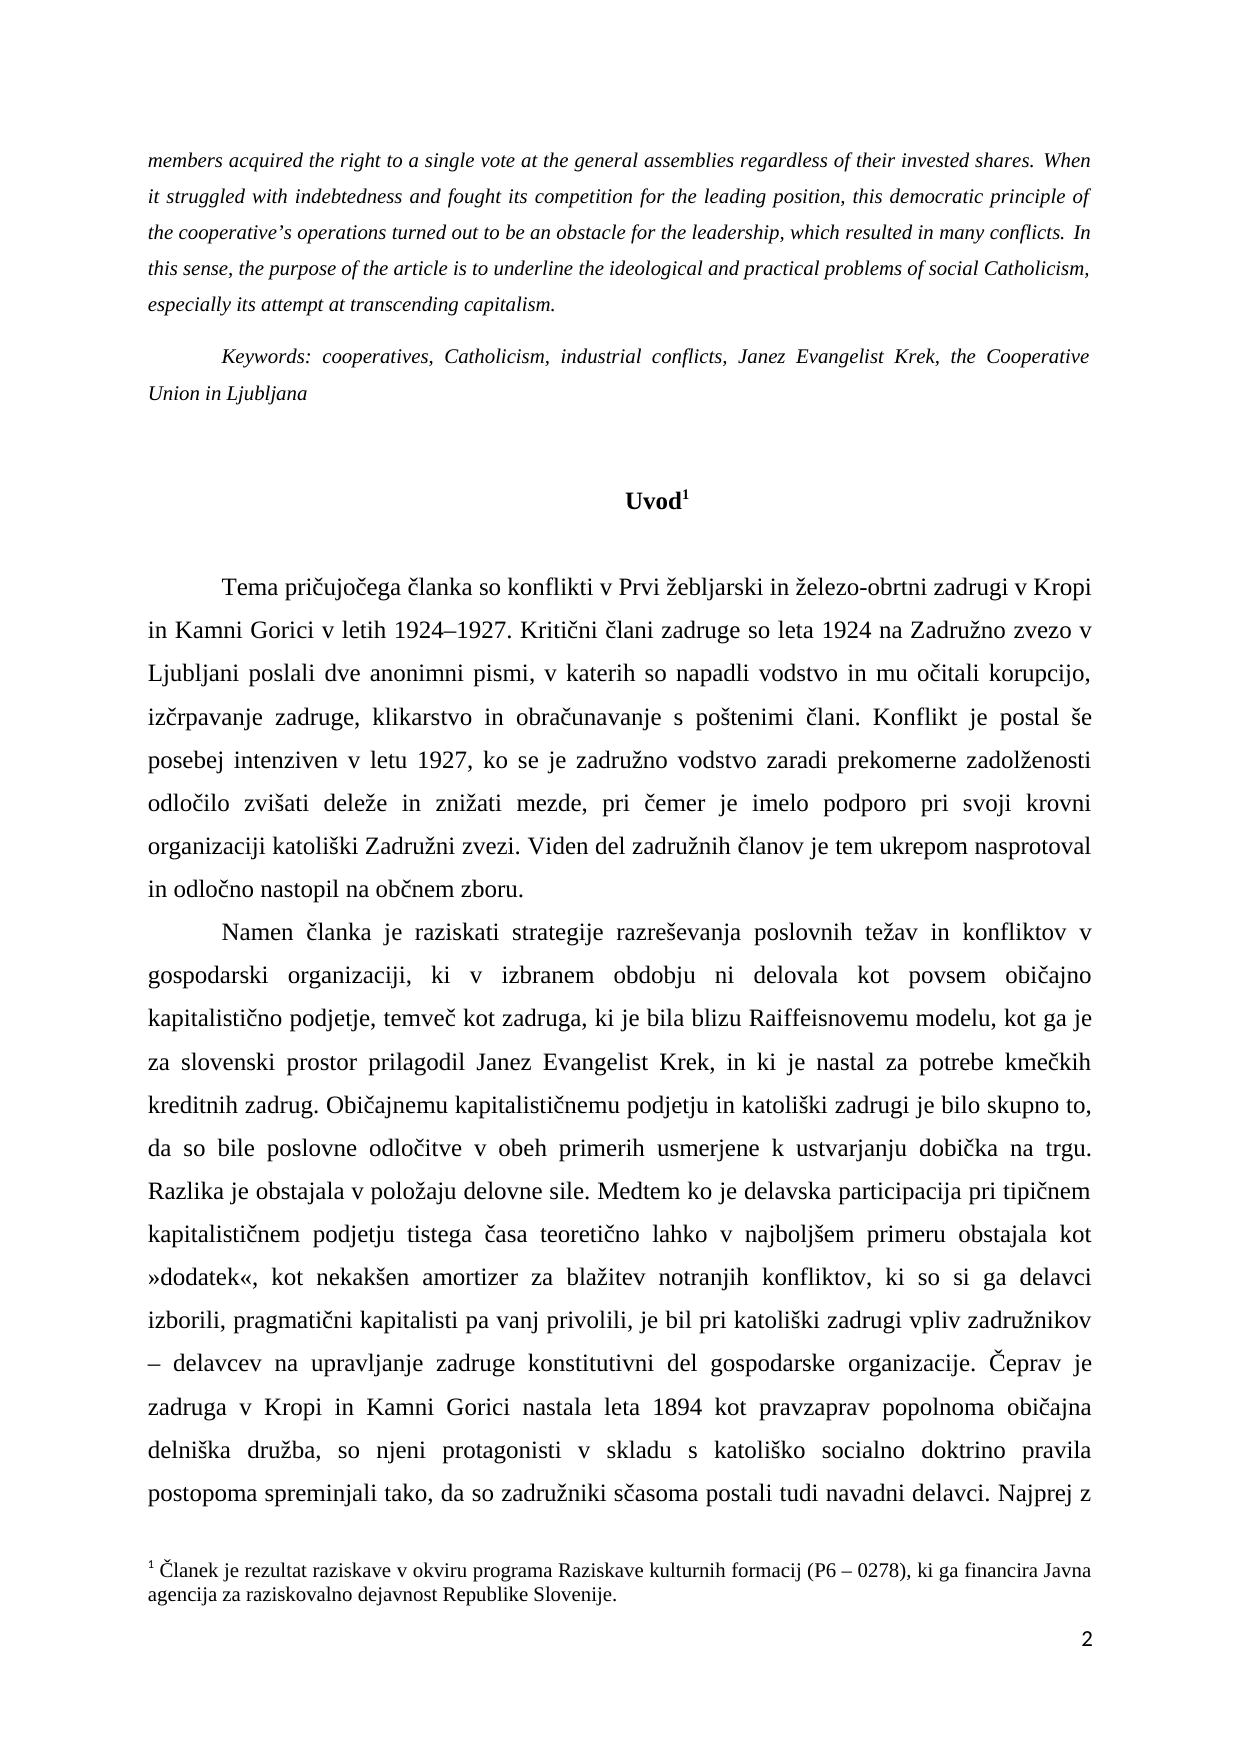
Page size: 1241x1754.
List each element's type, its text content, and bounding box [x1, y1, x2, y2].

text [148, 917, 1093, 1507]
text Uvod [148, 486, 1093, 515]
text Keywords: cooperatives, Catholicism, industrial conflicts, Janez Evangelist Krek, the Cooperative Union in Ljubljana [148, 344, 1093, 404]
text Tema pričujočega članka so konflikti v Prvi žebljarski in železo-obrtni zadrugi v Kropi in Kamni Gorici v letih 1924–1927. Kritični člani zadruge so leta 1924 na Zadružno zvezo v Ljubljani poslali dve anonimni pismi, v katerih so napadli vodstvo in mu očitali korupcijo, izčrpavanje zadruge, klikarstvo in obračunavanje s poštenimi člani. Konflikt je postal še posebej intenziven v letu 1927, ko se je zadružno vodstvo zaradi prekomerne zadolženosti odločilo zvišati deleže in znižati mezde, pri čemer je imelo podporo pri svoji krovni organizaciji katoliški Zadružni zvezi. Viden del zadružnih članov je tem ukrepom nasprotoval in odločno nastopil na občnem zboru. [148, 572, 1093, 903]
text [148, 148, 1093, 316]
